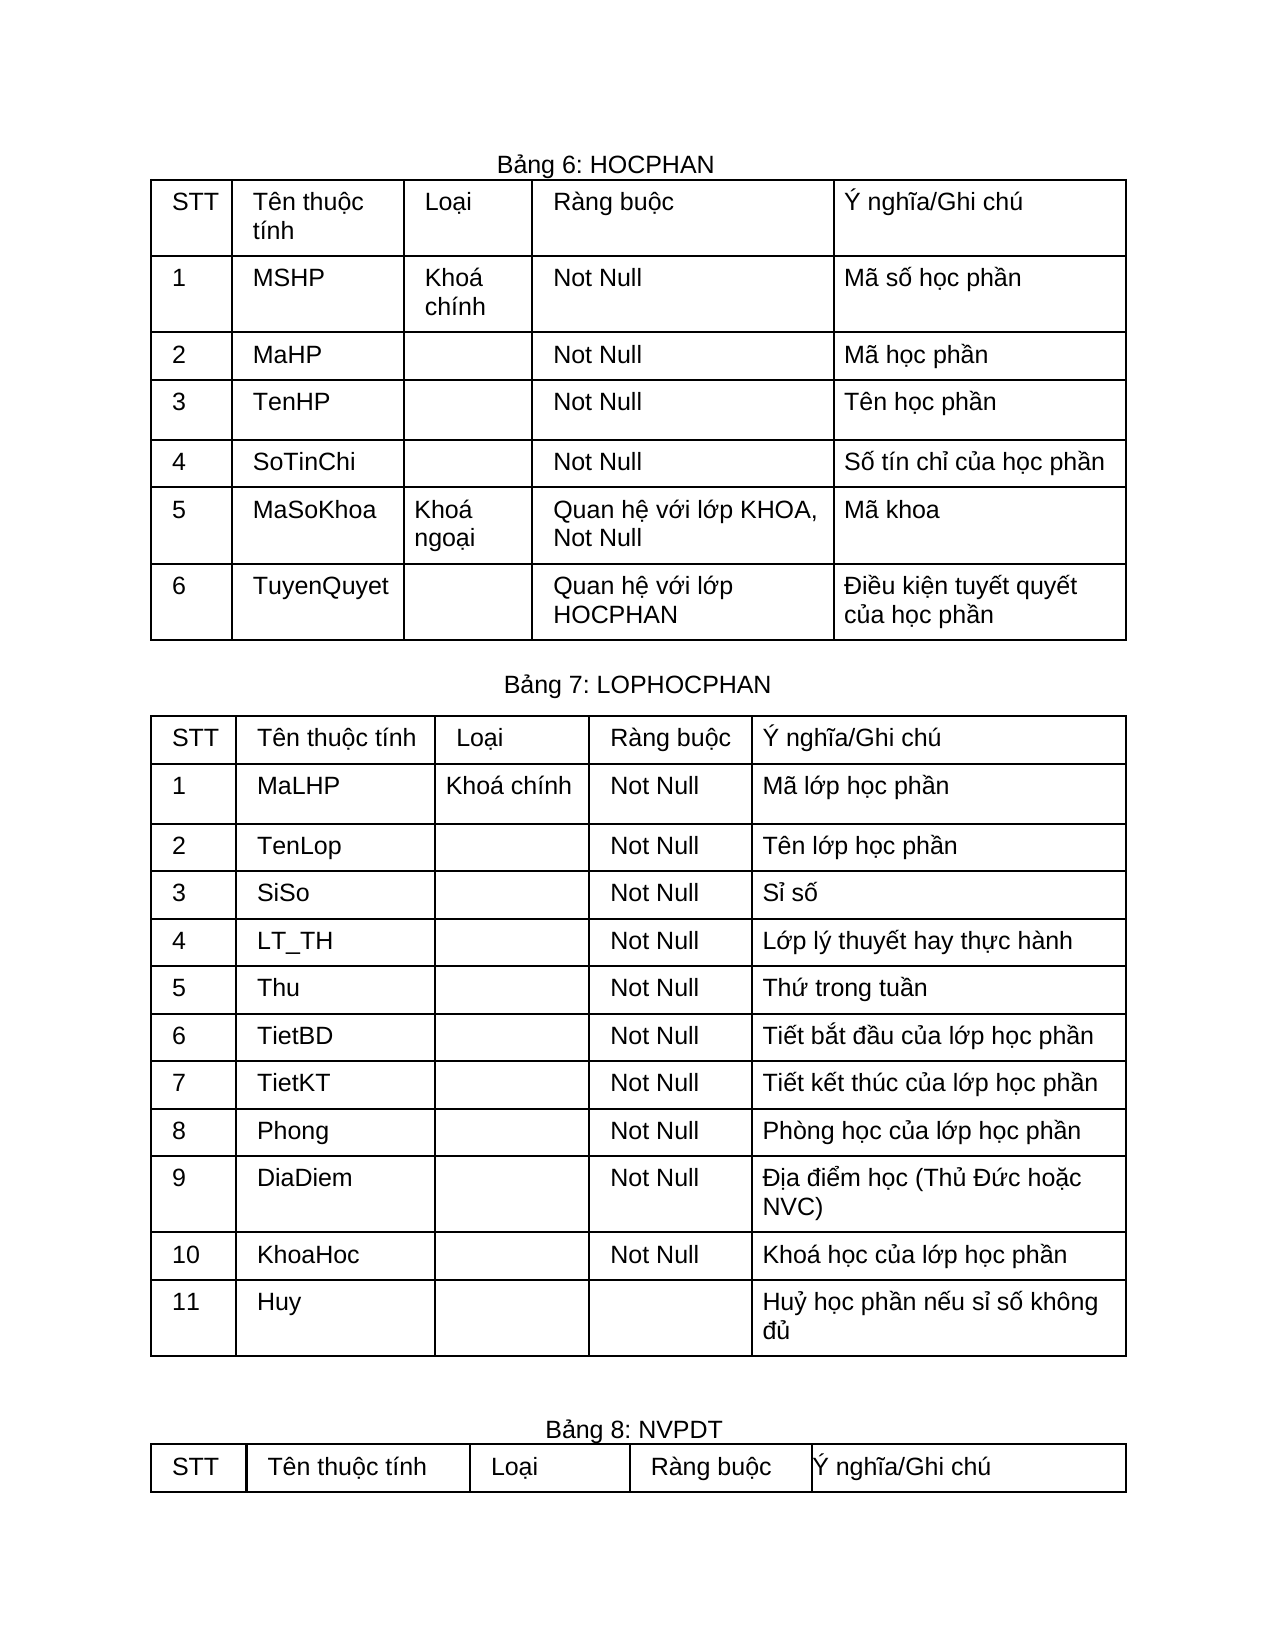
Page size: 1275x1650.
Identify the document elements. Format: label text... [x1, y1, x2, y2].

table_cell TietKT [237, 1062, 434, 1107]
table_cell 4 [152, 920, 235, 965]
table_cell Not Null [533, 257, 833, 331]
table_cell Tiết kết thúc của lớp học phần [753, 1062, 1125, 1107]
table_header STT [152, 1445, 245, 1491]
table_cell [436, 1110, 588, 1155]
table_cell 5 [152, 967, 235, 1012]
table_cell [405, 333, 531, 379]
table_cell Huy [237, 1281, 434, 1355]
table_cell 6 [152, 565, 231, 639]
table_cell 10 [152, 1233, 235, 1279]
table_cell 2 [152, 825, 235, 870]
table_cell 11 [152, 1281, 235, 1355]
table_cell Not Null [590, 872, 751, 917]
table_header Loại [405, 181, 531, 255]
table_cell [405, 441, 531, 486]
table_cell Thứ trong tuần [753, 967, 1125, 1012]
table_cell Not Null [590, 1015, 751, 1060]
table_cell Not Null [533, 381, 833, 439]
table_cell MaSoKhoa [233, 488, 403, 562]
table_cell Not Null [590, 765, 751, 822]
table_cell [436, 1015, 588, 1060]
table_header STT [152, 181, 231, 255]
table_cell [436, 872, 588, 917]
table_cell [436, 967, 588, 1012]
table_cell TuyenQuyet [233, 565, 403, 639]
table_cell [590, 1281, 751, 1355]
table_cell SoTinChi [233, 441, 403, 486]
table_cell Not Null [590, 1233, 751, 1279]
table_cell Khoá ngoại [405, 488, 531, 562]
table_cell Not Null [590, 1110, 751, 1155]
text Bảng 7: LOPHOCPHAN [150, 669, 1125, 698]
table_cell Tên học phần [835, 381, 1125, 439]
table_cell MaHP [233, 333, 403, 379]
table_header STT [152, 717, 235, 762]
table_cell Số tín chỉ của học phần [835, 441, 1125, 486]
table_cell [436, 1281, 588, 1355]
table_cell 1 [152, 257, 231, 331]
table_cell TietBD [237, 1015, 434, 1060]
table_header Tên thuộc tính [237, 717, 434, 762]
table_header Ràng buộc [590, 717, 751, 762]
table_header Tên thuộc tính [233, 181, 403, 255]
table_cell [405, 565, 531, 639]
table_cell 2 [152, 333, 231, 379]
table_cell 3 [152, 872, 235, 917]
table_cell 9 [152, 1157, 235, 1231]
table_cell Not Null [533, 441, 833, 486]
table_cell 1 [152, 765, 235, 822]
table_cell Mã số học phần [835, 257, 1125, 331]
table_cell Điều kiện tuyết quyết của học phần [835, 565, 1125, 639]
text Bảng 6: HOCPHAN [152, 150, 714, 179]
table_cell TenHP [233, 381, 403, 439]
table_cell Mã khoa [835, 488, 1125, 562]
table_header Ràng buộc [631, 1445, 811, 1491]
table_cell Mã học phần [835, 333, 1125, 379]
table_cell [405, 381, 531, 439]
table_cell Sỉ số [753, 872, 1125, 917]
table_cell Phòng học của lớp học phần [753, 1110, 1125, 1155]
table_cell Not Null [590, 920, 751, 965]
table_cell Thu [237, 967, 434, 1012]
table_cell Huỷ học phần nếu sỉ số không đủ [753, 1281, 1125, 1355]
table_cell Khoá chính [436, 765, 588, 822]
table_header Loại [436, 717, 588, 762]
table_header Ràng buộc [533, 181, 833, 255]
table_cell 8 [152, 1110, 235, 1155]
table_header Loại [471, 1445, 629, 1491]
table_cell 7 [152, 1062, 235, 1107]
table_cell [436, 1157, 588, 1231]
table_cell MSHP [233, 257, 403, 331]
table_cell Not Null [590, 1157, 751, 1231]
table_cell 6 [152, 1015, 235, 1060]
table_header Ý nghĩa/Ghi chú [813, 1445, 1125, 1491]
table_cell SiSo [237, 872, 434, 917]
table_cell MaLHP [237, 765, 434, 822]
text Bảng 8: NVPDT [152, 1414, 723, 1443]
table_cell Lớp lý thuyết hay thực hành [753, 920, 1125, 965]
table_cell KhoaHoc [237, 1233, 434, 1279]
table_cell 3 [152, 381, 231, 439]
table_cell DiaDiem [237, 1157, 434, 1231]
table_cell [436, 1233, 588, 1279]
table_cell Not Null [533, 333, 833, 379]
table_cell [436, 825, 588, 870]
table_cell Phong [237, 1110, 434, 1155]
table_cell [436, 1062, 588, 1107]
table_cell LT_TH [237, 920, 434, 965]
table_cell Quan hệ với lớp KHOA, Not Null [533, 488, 833, 562]
table_cell Not Null [590, 825, 751, 870]
table_cell Khoá chính [405, 257, 531, 331]
table_cell Địa điểm học (Thủ Đức hoặc NVC) [753, 1157, 1125, 1231]
table_cell Quan hệ với lớp HOCPHAN [533, 565, 833, 639]
table_header Tên thuộc tính [248, 1445, 469, 1491]
table_cell Tên lớp học phần [753, 825, 1125, 870]
table_cell Tiết bắt đầu của lớp học phần [753, 1015, 1125, 1060]
table_cell Not Null [590, 967, 751, 1012]
table_header Ý nghĩa/Ghi chú [835, 181, 1125, 255]
table_cell 5 [152, 488, 231, 562]
table_cell 4 [152, 441, 231, 486]
table_cell Khoá học của lớp học phần [753, 1233, 1125, 1279]
table_header Ý nghĩa/Ghi chú [753, 717, 1125, 762]
table_cell Not Null [590, 1062, 751, 1107]
table_cell [436, 920, 588, 965]
table_cell TenLop [237, 825, 434, 870]
table_cell Mã lớp học phần [753, 765, 1125, 822]
